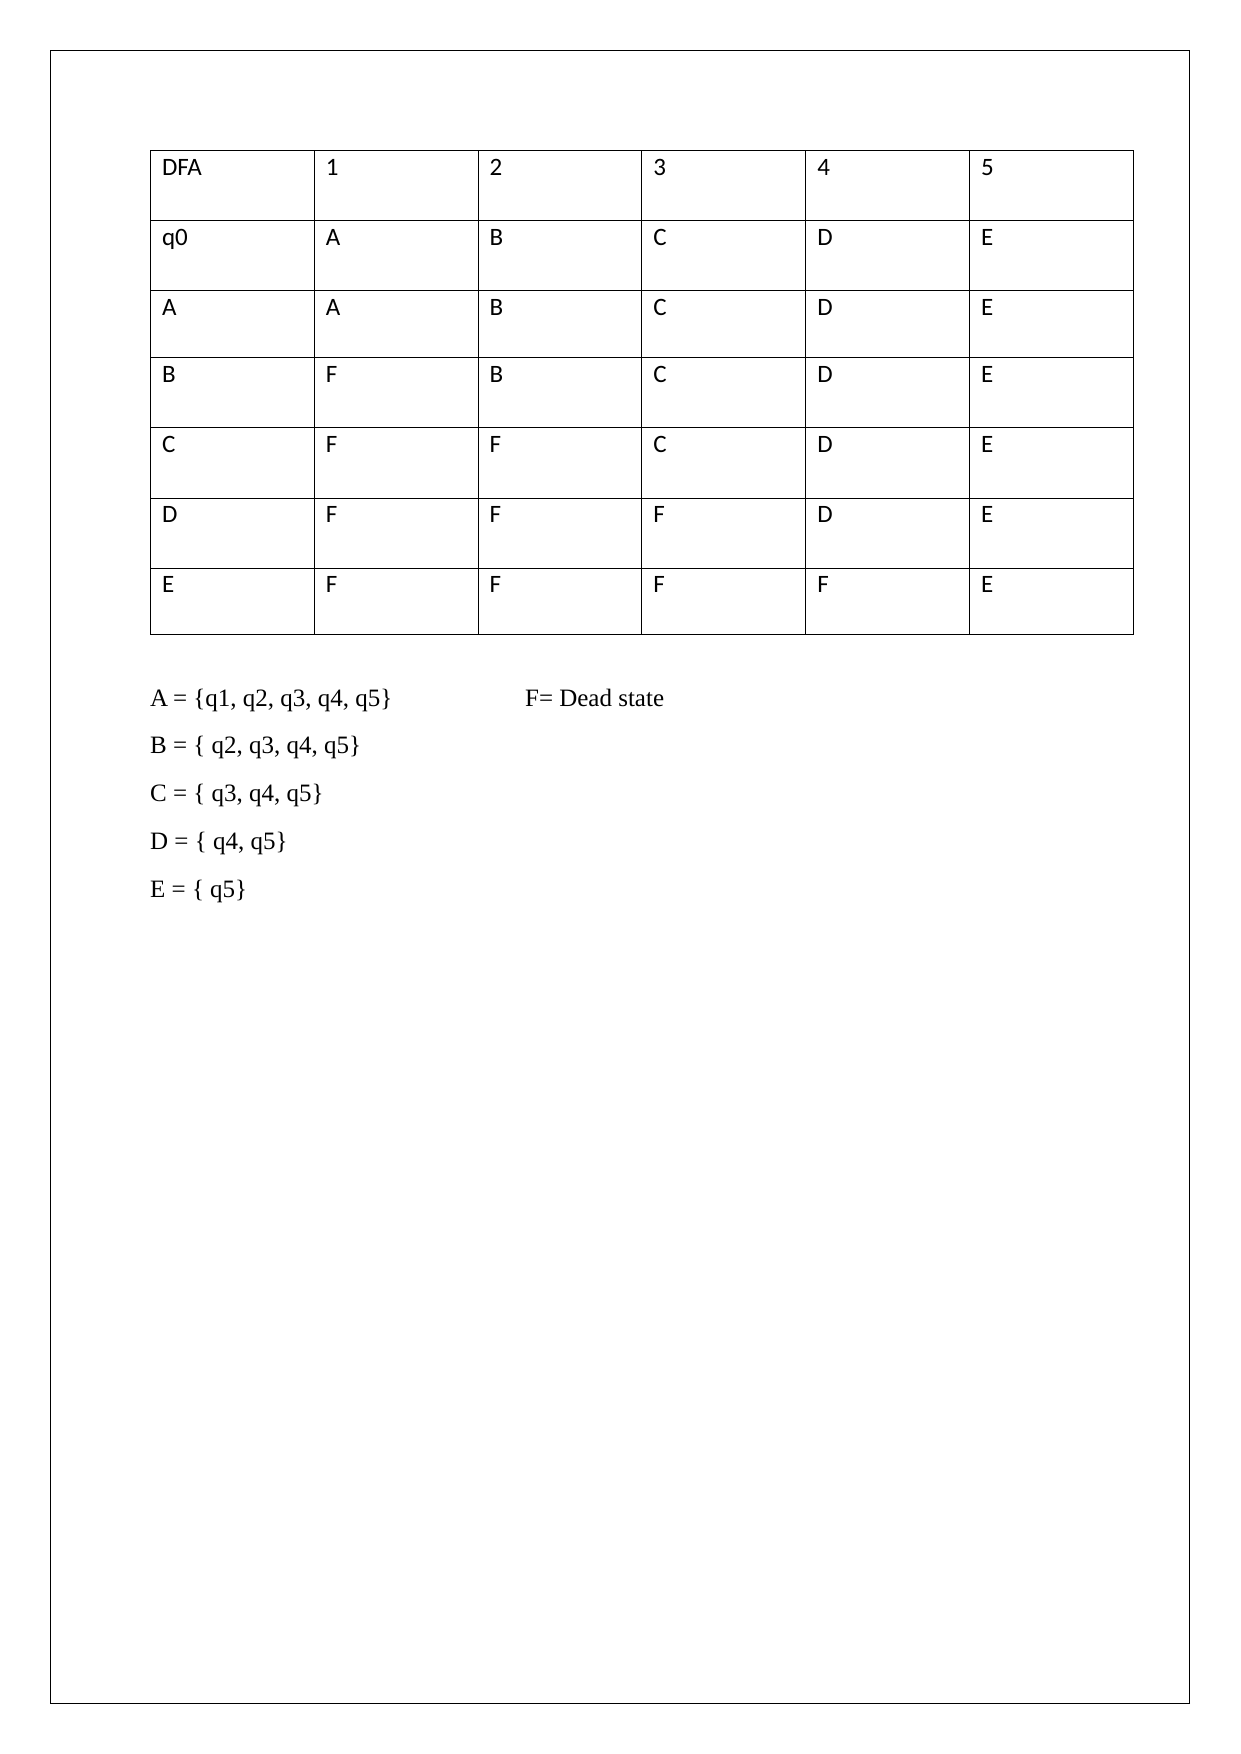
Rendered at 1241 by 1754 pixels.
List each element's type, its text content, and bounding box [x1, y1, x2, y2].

table_header 5 [970, 151, 1133, 220]
table_cell C [642, 358, 805, 427]
table_cell A [315, 221, 478, 290]
table_header DFA [151, 151, 314, 220]
table_cell F [315, 358, 478, 427]
table_cell F [315, 569, 478, 634]
table_cell D [806, 221, 969, 290]
table_cell B [479, 291, 641, 357]
table_cell C [642, 221, 805, 290]
table_cell A [315, 291, 478, 357]
table_cell q0 [151, 221, 314, 290]
table_cell D [151, 499, 314, 568]
table_cell E [970, 358, 1133, 427]
table_cell B [479, 358, 641, 427]
table_cell C [642, 428, 805, 497]
table_header 1 [315, 151, 478, 220]
table_cell C [151, 428, 314, 497]
table_cell B [151, 358, 314, 427]
table_cell D [806, 499, 969, 568]
table_cell E [970, 499, 1133, 568]
table_header 4 [806, 151, 969, 220]
text C = { q3, q4, q5} [150, 778, 1090, 807]
table_cell F [315, 428, 478, 497]
table_header 2 [479, 151, 641, 220]
table_cell F [479, 428, 641, 497]
table_cell E [151, 569, 314, 634]
text E = { q5} [150, 874, 1090, 902]
table_cell D [806, 428, 969, 497]
table_cell F [479, 499, 641, 568]
text A = {q1, q2, q3, q4, q5} F= Dead state [150, 683, 1090, 712]
table_cell E [970, 428, 1133, 497]
table_cell F [479, 569, 641, 634]
table_cell F [642, 499, 805, 568]
table_cell E [970, 569, 1133, 634]
table_cell D [806, 358, 969, 427]
text B = { q2, q3, q4, q5} [150, 731, 1090, 759]
table_cell A [151, 291, 314, 357]
table_cell B [479, 221, 641, 290]
table_cell D [806, 291, 969, 357]
table_cell C [642, 291, 805, 357]
table_cell E [970, 221, 1133, 290]
table_header 3 [642, 151, 805, 220]
table_cell F [806, 569, 969, 634]
table_cell F [642, 569, 805, 634]
text D = { q4, q5} [150, 826, 1090, 855]
table_cell F [315, 499, 478, 568]
table_cell E [970, 291, 1133, 357]
